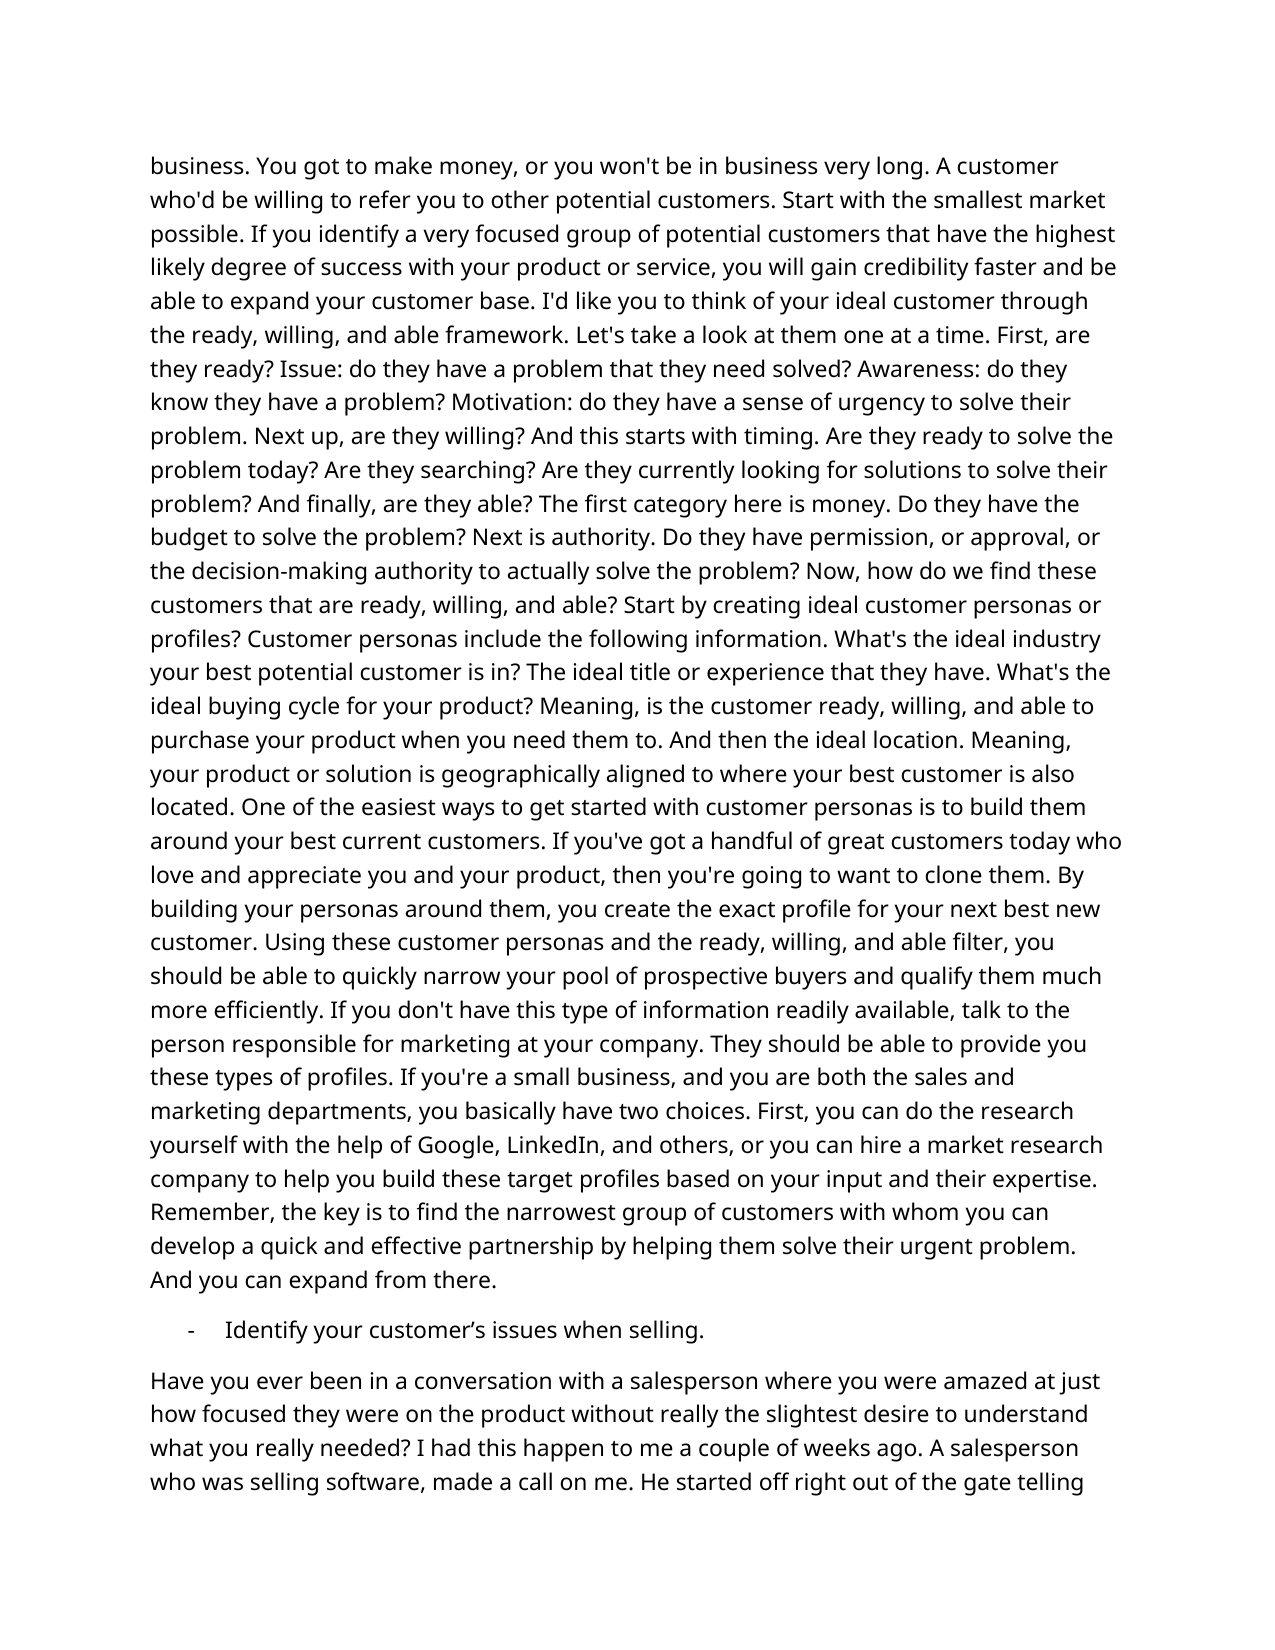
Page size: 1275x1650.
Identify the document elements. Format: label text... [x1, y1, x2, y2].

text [150, 1364, 1125, 1497]
list Identify your customer’s issues when selling. [187, 1314, 1125, 1345]
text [150, 150, 1125, 1295]
